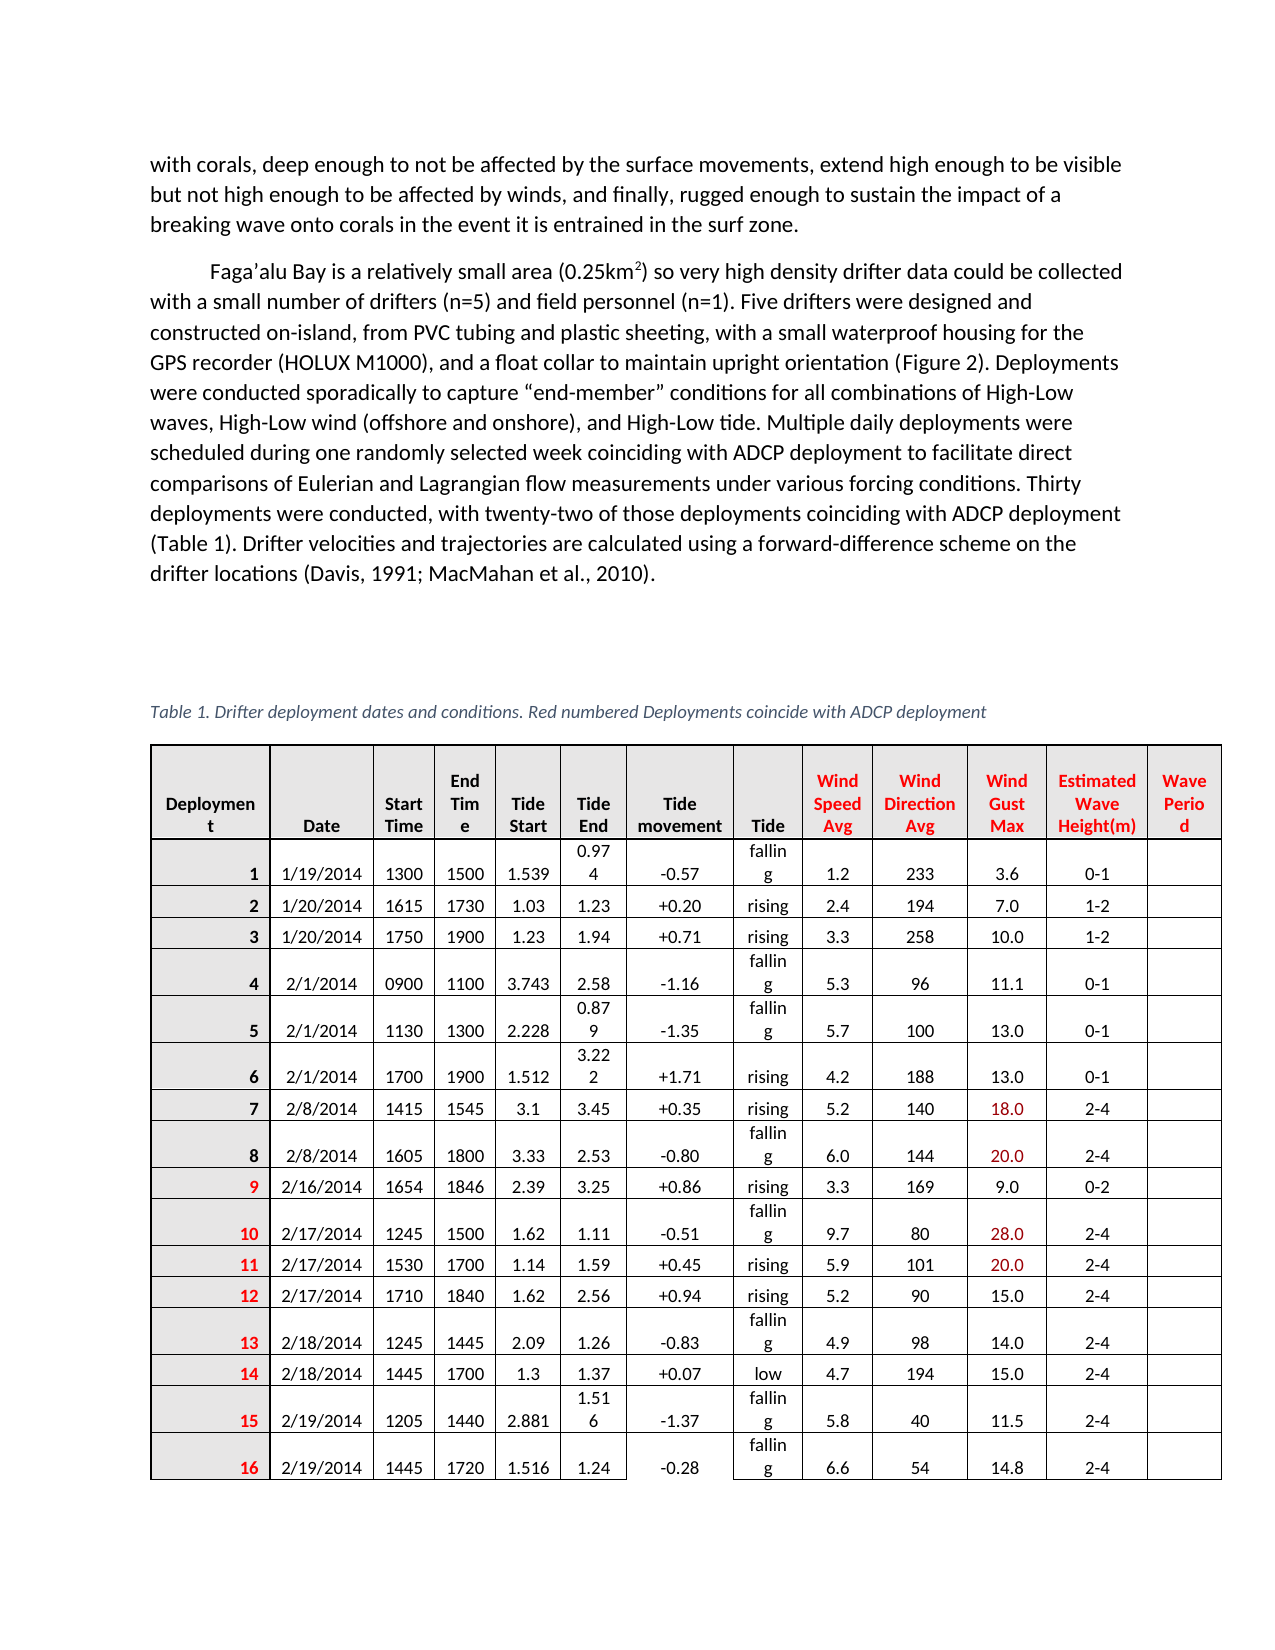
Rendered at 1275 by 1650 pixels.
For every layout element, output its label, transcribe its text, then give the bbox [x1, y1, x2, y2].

table_cell 54 [873, 1433, 967, 1479]
table_cell 1300 [435, 996, 495, 1042]
table_cell -0.80 [627, 1121, 733, 1167]
table_cell 1605 [374, 1121, 434, 1167]
table_cell +0.20 [627, 886, 733, 917]
table_cell 4 [152, 949, 269, 995]
table_cell 28.0 [968, 1199, 1046, 1245]
table_cell 2.4 [803, 886, 872, 917]
table_cell 2/8/2014 [271, 1121, 373, 1167]
table_cell 2.39 [496, 1168, 560, 1198]
table_cell rising [734, 918, 802, 948]
table_cell 1 [152, 840, 269, 885]
table_cell 80 [873, 1199, 967, 1245]
table_cell 194 [873, 886, 967, 917]
table_cell 1530 [374, 1246, 434, 1276]
table_cell 40 [873, 1386, 967, 1432]
table_cell 2/8/2014 [271, 1090, 373, 1120]
table_cell falling [734, 1121, 802, 1167]
table_cell falling [734, 1308, 802, 1354]
table_cell 1.14 [496, 1246, 560, 1276]
table_cell 1245 [374, 1199, 434, 1245]
table_cell 11 [152, 1246, 269, 1276]
table_cell 13 [152, 1308, 269, 1354]
table_cell 1800 [435, 1121, 495, 1167]
table_cell 5.7 [803, 996, 872, 1042]
table_cell 5.8 [803, 1386, 872, 1432]
table_cell 233 [873, 840, 967, 885]
table_cell +0.07 [627, 1355, 733, 1385]
table_cell 12 [152, 1277, 269, 1307]
table_header Estimated Wave Height(m) [1047, 746, 1147, 837]
table_cell 1.59 [561, 1246, 626, 1276]
table_cell 100 [873, 996, 967, 1042]
table_cell 3.33 [496, 1121, 560, 1167]
table_cell [1148, 949, 1221, 995]
table_cell +0.35 [627, 1090, 733, 1120]
table_cell 0-1 [1047, 996, 1147, 1042]
table_header End Time [435, 746, 495, 837]
table_cell 2-4 [1047, 1277, 1147, 1307]
table_cell -0.51 [627, 1199, 733, 1245]
table_cell 0.879 [561, 996, 626, 1042]
table_header Start Time [374, 746, 434, 837]
table_cell 1700 [374, 1043, 434, 1088]
table_cell 3.25 [561, 1168, 626, 1198]
table_cell 10.0 [968, 918, 1046, 948]
table_cell 2.58 [561, 949, 626, 995]
table_cell 1.24 [561, 1433, 626, 1479]
table_cell 18.0 [968, 1090, 1046, 1120]
table_cell 258 [873, 918, 967, 948]
table_cell +0.86 [627, 1168, 733, 1198]
table_cell 2/18/2014 [271, 1308, 373, 1354]
table_cell 2/16/2014 [271, 1168, 373, 1198]
table_cell +1.71 [627, 1043, 733, 1088]
table_cell 1445 [435, 1308, 495, 1354]
table_cell [1148, 1308, 1221, 1354]
table_cell [1148, 1199, 1221, 1245]
table_cell 20.0 [968, 1246, 1046, 1276]
table_cell 2/17/2014 [271, 1277, 373, 1307]
table_cell 2.56 [561, 1277, 626, 1307]
table_cell 0-1 [1047, 1043, 1147, 1088]
table_cell 1720 [435, 1433, 495, 1479]
table_cell 0900 [374, 949, 434, 995]
table_cell 2-4 [1047, 1433, 1147, 1479]
table_cell 7 [152, 1090, 269, 1120]
table_cell 1840 [435, 1277, 495, 1307]
table_cell 169 [873, 1168, 967, 1198]
table_cell +0.45 [627, 1246, 733, 1276]
table_cell 1700 [435, 1355, 495, 1385]
table_cell [1148, 1277, 1221, 1307]
table_cell 1900 [435, 1043, 495, 1088]
table_cell [1148, 1168, 1221, 1198]
table_cell 1.516 [561, 1386, 626, 1432]
table_cell 1710 [374, 1277, 434, 1307]
table_cell 8 [152, 1121, 269, 1167]
table_cell [1148, 1386, 1221, 1432]
table_header Tide Start [496, 746, 560, 837]
table_cell 1/20/2014 [271, 918, 373, 948]
table_cell rising [734, 1090, 802, 1120]
table_cell 1.94 [561, 918, 626, 948]
table_cell 15.0 [968, 1277, 1046, 1307]
table_cell 15 [152, 1386, 269, 1432]
table_cell 1.62 [496, 1199, 560, 1245]
table_cell 0-1 [1047, 949, 1147, 995]
table_cell 2.09 [496, 1308, 560, 1354]
table_header Wind Gust Max [968, 746, 1046, 837]
table_cell 7.0 [968, 886, 1046, 917]
table_cell 2-4 [1047, 1355, 1147, 1385]
table_cell 3.45 [561, 1090, 626, 1120]
table_cell 10 [152, 1199, 269, 1245]
table_cell 4.9 [803, 1308, 872, 1354]
table_cell [1148, 1090, 1221, 1120]
table_cell low [734, 1355, 802, 1385]
table_header Wind Speed Avg [803, 746, 872, 837]
table_cell 2/19/2014 [271, 1433, 373, 1479]
table_cell 1440 [435, 1386, 495, 1432]
table_cell 2/1/2014 [271, 949, 373, 995]
table_cell rising [734, 1246, 802, 1276]
table_cell 2/19/2014 [271, 1386, 373, 1432]
table_cell 3.6 [968, 840, 1046, 885]
table_cell 9.7 [803, 1199, 872, 1245]
table_cell 6.6 [803, 1433, 872, 1479]
table_header Tide End [561, 746, 626, 837]
table_cell 9.0 [968, 1168, 1046, 1198]
table_cell -0.83 [627, 1308, 733, 1354]
table_cell 1.03 [496, 886, 560, 917]
table_cell -1.16 [627, 949, 733, 995]
table_cell 2.228 [496, 996, 560, 1042]
table_cell 0-2 [1047, 1168, 1147, 1198]
table_cell 2.53 [561, 1121, 626, 1167]
table_cell 4.7 [803, 1355, 872, 1385]
table_cell falling [734, 840, 802, 885]
table_cell 1.512 [496, 1043, 560, 1088]
table_cell 0-1 [1047, 840, 1147, 885]
table_cell -0.57 [627, 840, 733, 885]
text Faga’alu Bay is a relatively small area (0.25km2) so very high density drifter data could be collected with a small number of drifters (n=5) and field personnel (n=1). Five drifters were designed and constructed on-island, from PVC tubing and plastic sheeting, with a small waterproof housing for the GPS recorder (HOLUX M1000), and a float collar to maintain upright orientation (Figure 2). Deployments were conducted sporadically to capture “end-member” conditions for all combinations of High-Low waves, High-Low wind (offshore and onshore), and High-Low tide. Multiple daily deployments were scheduled during one randomly selected week coinciding with ADCP deployment to facilitate direct comparisons of Eulerian and Lagrangian flow measurements under various forcing conditions. Thirty deployments were conducted, with twenty-two of those deployments coinciding with ADCP deployment (Table 1). Drifter velocities and trajectories are calculated using a forward-difference scheme on the drifter locations (Davis, 1991; MacMahan et al., 2010). [150, 257, 1125, 587]
table_cell [1148, 918, 1221, 948]
table_cell 1-2 [1047, 918, 1147, 948]
table_header Tide [734, 746, 802, 837]
table_cell 1300 [374, 840, 434, 885]
table_cell 1-2 [1047, 886, 1147, 917]
table_cell 2/17/2014 [271, 1199, 373, 1245]
table_cell 0.974 [561, 840, 626, 885]
table_cell 1750 [374, 918, 434, 948]
table_cell 3 [152, 918, 269, 948]
table_cell falling [734, 1433, 802, 1479]
table_cell -0.28 [627, 1433, 733, 1479]
table_cell [1148, 1043, 1221, 1088]
table_cell -1.35 [627, 996, 733, 1042]
table_cell 5.3 [803, 949, 872, 995]
table_cell +0.94 [627, 1277, 733, 1307]
table_cell 1445 [374, 1355, 434, 1385]
table_cell 101 [873, 1246, 967, 1276]
table_cell 3.3 [803, 1168, 872, 1198]
table_cell 2-4 [1047, 1121, 1147, 1167]
table_cell 2 [152, 886, 269, 917]
table_cell 5.9 [803, 1246, 872, 1276]
table_cell 2/18/2014 [271, 1355, 373, 1385]
table_cell falling [734, 949, 802, 995]
table_cell 1545 [435, 1090, 495, 1120]
table_cell [1148, 886, 1221, 917]
table_cell 1130 [374, 996, 434, 1042]
table_cell 2.881 [496, 1386, 560, 1432]
table_cell 1846 [435, 1168, 495, 1198]
table_cell 1900 [435, 918, 495, 948]
table_cell 1415 [374, 1090, 434, 1120]
table_cell 3.743 [496, 949, 560, 995]
table_cell 2-4 [1047, 1199, 1147, 1245]
table_cell 1654 [374, 1168, 434, 1198]
table_cell 96 [873, 949, 967, 995]
table_cell 3.1 [496, 1090, 560, 1120]
table_cell 2-4 [1047, 1246, 1147, 1276]
table_cell rising [734, 1043, 802, 1088]
table_header Tide movement [627, 746, 733, 837]
table_header Wind Direction Avg [873, 746, 967, 837]
table_header Date [271, 746, 373, 837]
table_cell 1/19/2014 [271, 840, 373, 885]
table_cell falling [734, 996, 802, 1042]
table_cell 5 [152, 996, 269, 1042]
table_cell +0.71 [627, 918, 733, 948]
table_cell 5.2 [803, 1277, 872, 1307]
table_cell 14 [152, 1355, 269, 1385]
table_cell 1.11 [561, 1199, 626, 1245]
table_cell [1148, 1355, 1221, 1385]
table_cell 1500 [435, 840, 495, 885]
table_cell 1.539 [496, 840, 560, 885]
table_cell 98 [873, 1308, 967, 1354]
table_cell [1148, 1121, 1221, 1167]
table_cell 1100 [435, 949, 495, 995]
table_cell falling [734, 1199, 802, 1245]
table_cell [1148, 1246, 1221, 1276]
table_cell 11.1 [968, 949, 1046, 995]
table_cell 15.0 [968, 1355, 1046, 1385]
table_cell 3.3 [803, 918, 872, 948]
table_cell 11.5 [968, 1386, 1046, 1432]
table_cell 1445 [374, 1433, 434, 1479]
table_cell 1.62 [496, 1277, 560, 1307]
table_cell 2-4 [1047, 1090, 1147, 1120]
table_cell 4.2 [803, 1043, 872, 1088]
table_cell 1.23 [561, 886, 626, 917]
table_cell 1730 [435, 886, 495, 917]
table_cell 2-4 [1047, 1308, 1147, 1354]
table_cell 1.516 [496, 1433, 560, 1479]
table_cell falling [734, 1386, 802, 1432]
table_cell 6.0 [803, 1121, 872, 1167]
table_header Deployment [152, 746, 269, 837]
table_cell 20.0 [968, 1121, 1046, 1167]
table_cell 194 [873, 1355, 967, 1385]
table_cell 1.23 [496, 918, 560, 948]
table_cell 1205 [374, 1386, 434, 1432]
table_cell [1148, 840, 1221, 885]
table_cell 90 [873, 1277, 967, 1307]
table_cell 2/1/2014 [271, 996, 373, 1042]
table_cell 16 [152, 1433, 269, 1479]
table_cell 1.26 [561, 1308, 626, 1354]
table_cell 1.3 [496, 1355, 560, 1385]
table_cell [1148, 996, 1221, 1042]
table_cell -1.37 [627, 1386, 733, 1432]
table_cell 1/20/2014 [271, 886, 373, 917]
table_cell 140 [873, 1090, 967, 1120]
table_cell 1500 [435, 1199, 495, 1245]
table_cell rising [734, 1277, 802, 1307]
table_cell 2/17/2014 [271, 1246, 373, 1276]
table_cell 2/1/2014 [271, 1043, 373, 1088]
table_cell 14.8 [968, 1433, 1046, 1479]
table_cell rising [734, 886, 802, 917]
table_cell 1245 [374, 1308, 434, 1354]
table_cell 5.2 [803, 1090, 872, 1120]
table_cell 13.0 [968, 996, 1046, 1042]
table_cell 1700 [435, 1246, 495, 1276]
table_cell 9 [152, 1168, 269, 1198]
table_cell 3.222 [561, 1043, 626, 1088]
table_cell 1.37 [561, 1355, 626, 1385]
table_cell 14.0 [968, 1308, 1046, 1354]
table_cell 1.2 [803, 840, 872, 885]
table_cell 6 [152, 1043, 269, 1088]
table_cell [1148, 1433, 1221, 1479]
table_cell 144 [873, 1121, 967, 1167]
table_cell 188 [873, 1043, 967, 1088]
table_cell 2-4 [1047, 1386, 1147, 1432]
table_cell rising [734, 1168, 802, 1198]
table_header Wave Period [1148, 746, 1221, 837]
table_cell 13.0 [968, 1043, 1046, 1088]
table_cell 1615 [374, 886, 434, 917]
